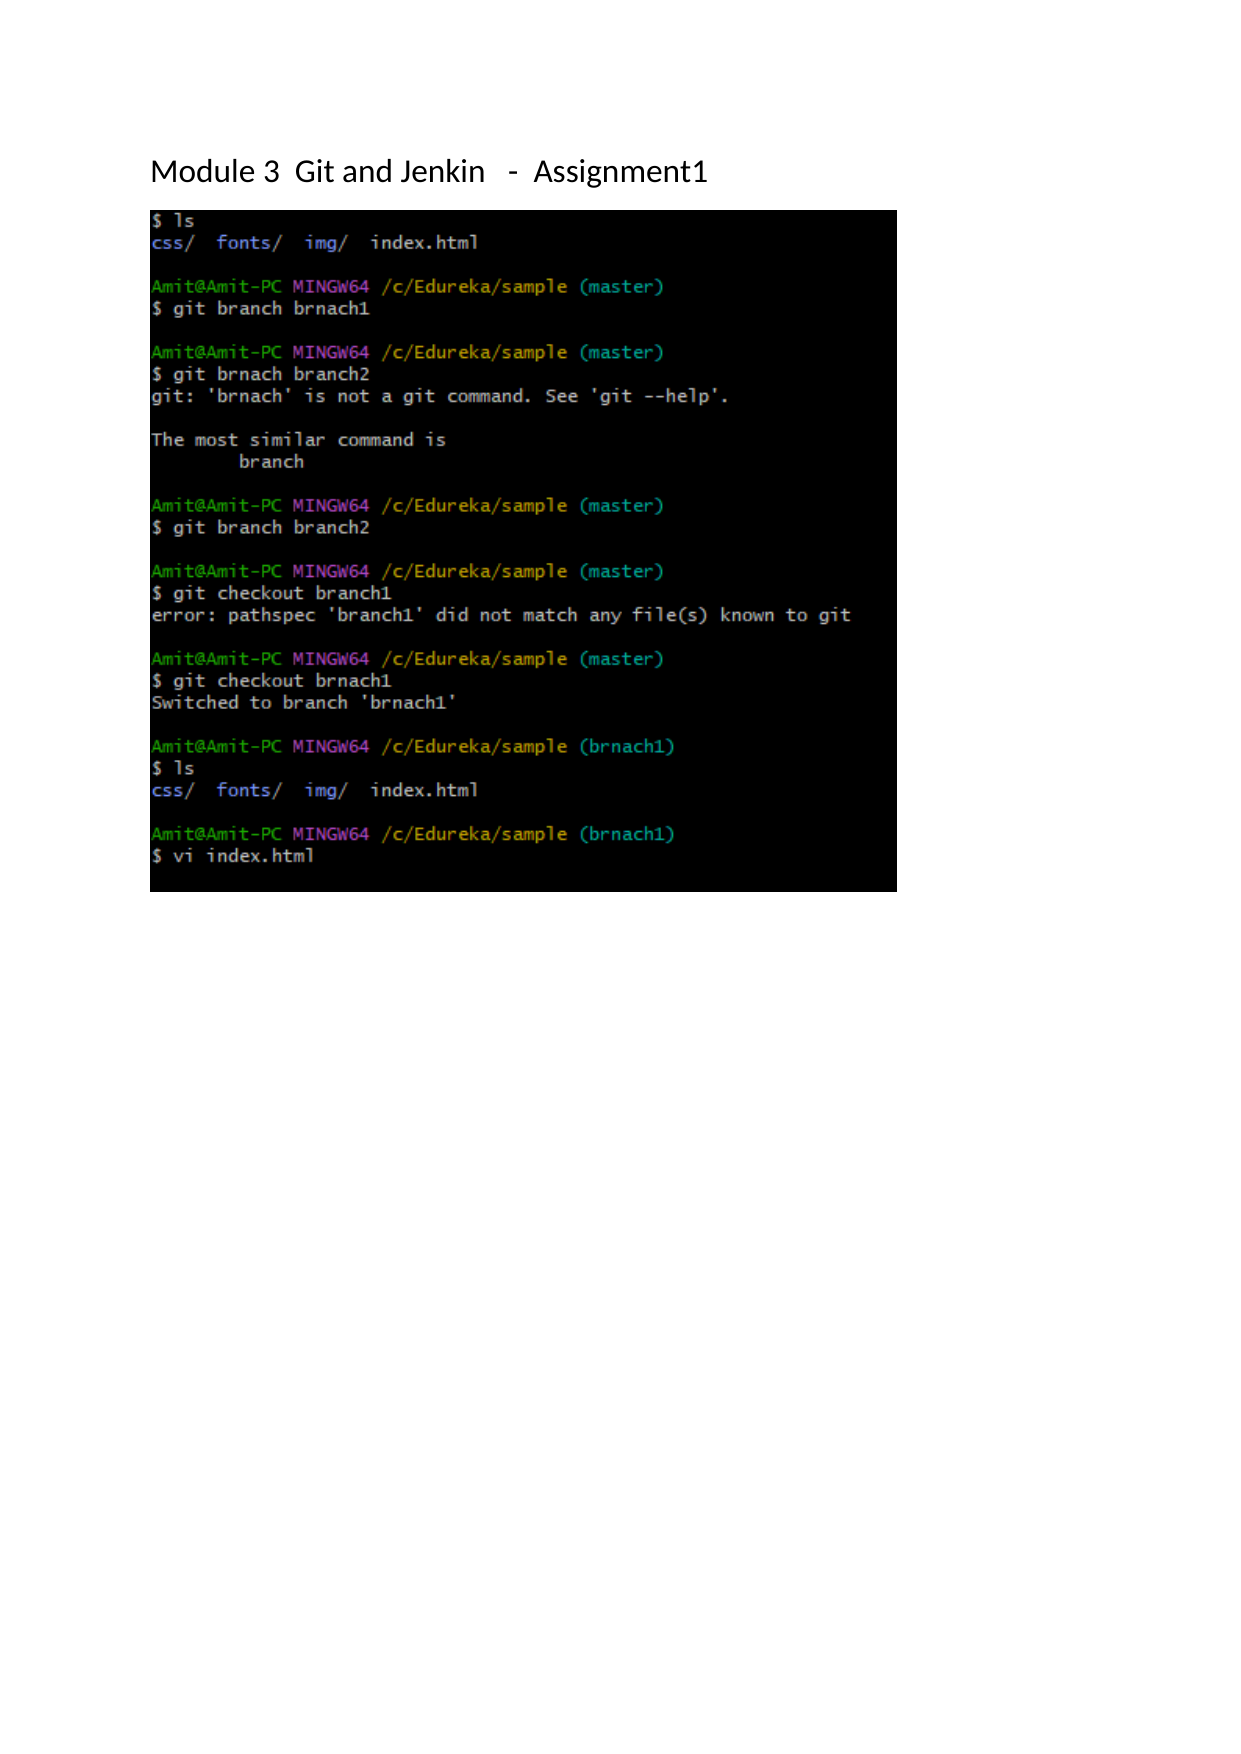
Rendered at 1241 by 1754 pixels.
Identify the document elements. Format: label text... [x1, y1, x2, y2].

text Module 3 Git and Jenkin - Assignment1 [150, 150, 1090, 191]
picture [150, 210, 897, 892]
